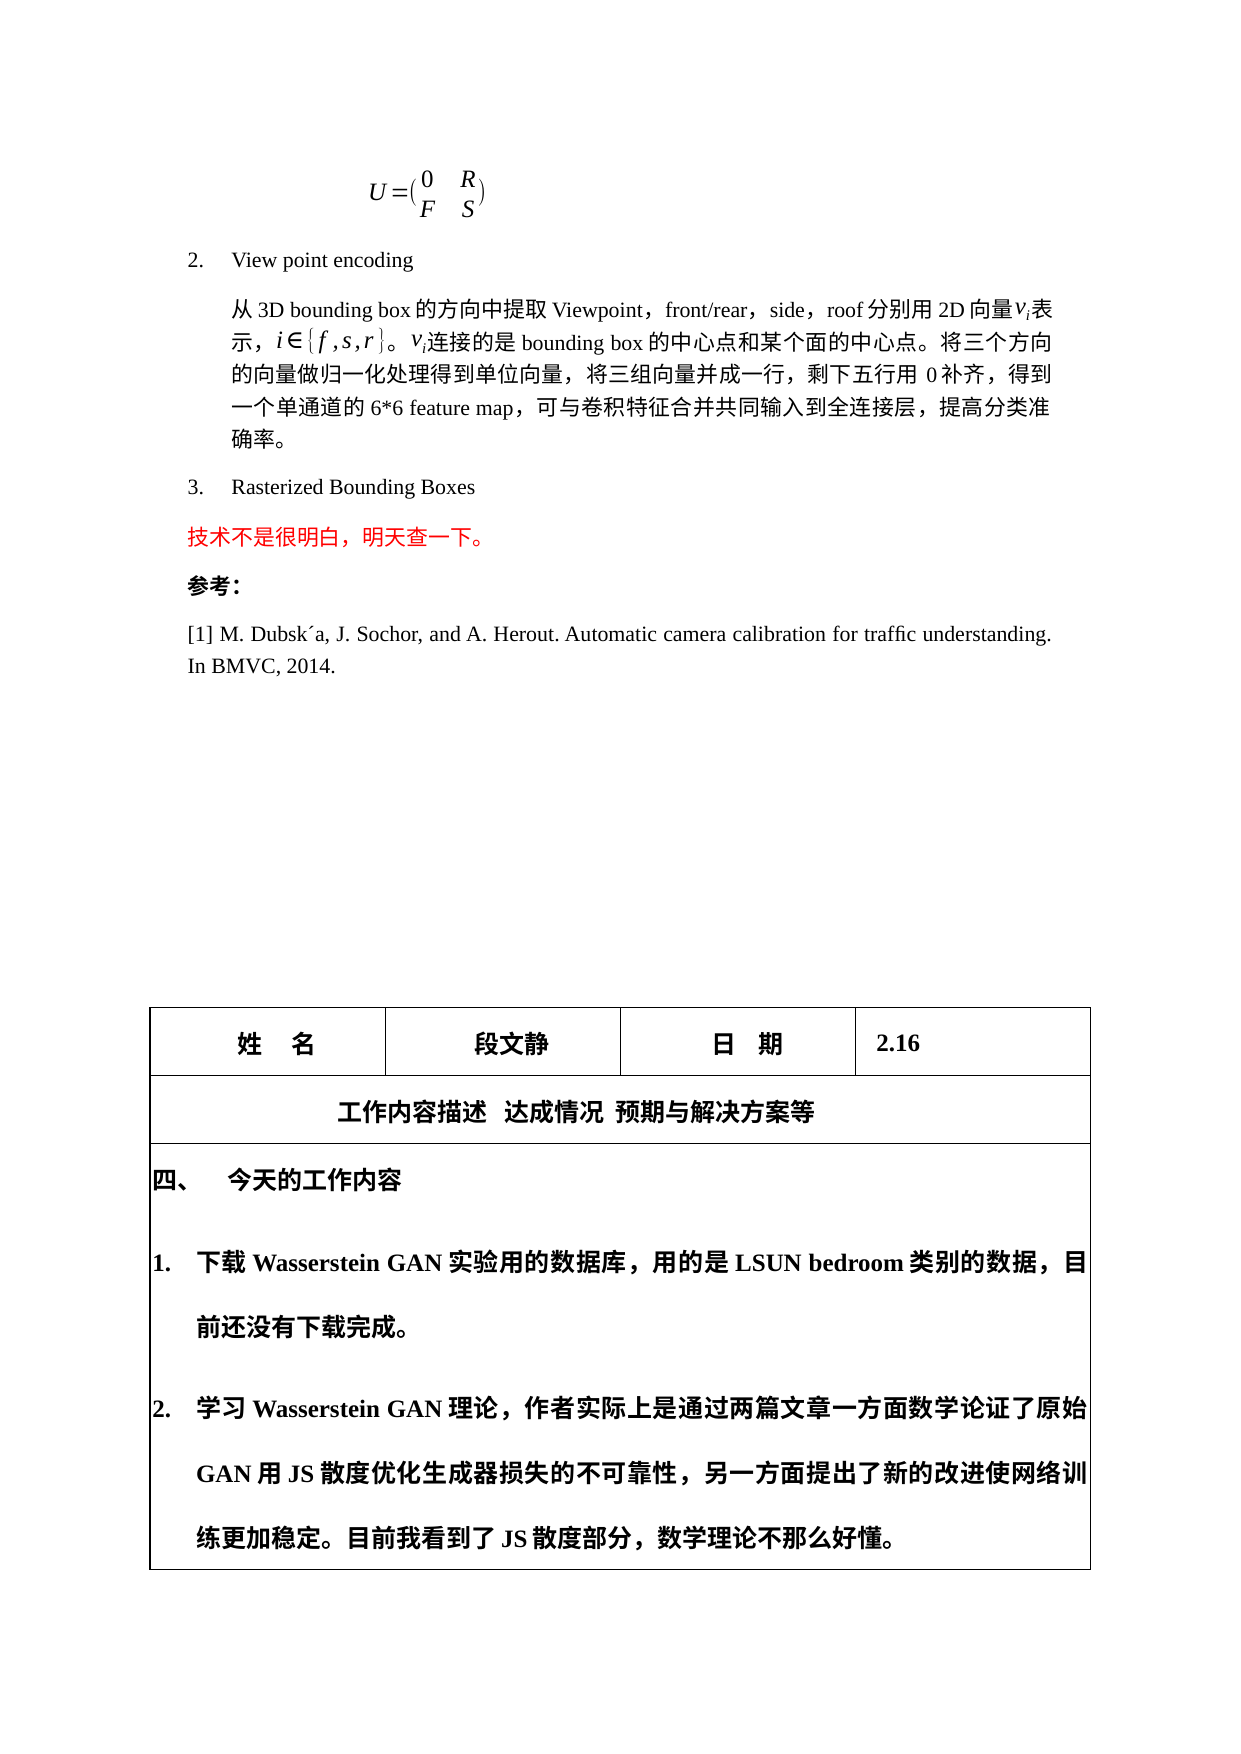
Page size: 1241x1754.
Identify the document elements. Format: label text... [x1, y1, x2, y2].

table_cell 工作内容描述 达成情况 预期与解决方案等 [151, 1076, 1090, 1143]
list View point encoding [187, 243, 1053, 276]
text 技术不是很明白，明天查一下。 [187, 519, 1053, 552]
list Rasterized Bounding Boxes [187, 471, 1053, 503]
table_header 姓 名 [151, 1008, 385, 1075]
table_header 段文静 [386, 1008, 620, 1075]
text [1] M. Dubsk´a, J. Sochor, and A. Herout. Automatic camera calibration for trafﬁc understanding. In BMVC, 2014. [187, 617, 1053, 682]
table_header 2.16 [856, 1008, 1090, 1075]
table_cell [151, 1144, 1090, 1569]
table_header 日 期 [621, 1008, 855, 1075]
text 参考： [187, 568, 1053, 601]
list 从3D bounding box的方向中提取Viewpoint，front/rear，side，roof分别用2D向量表示，。连接的是bounding box的中心点和某个面的中心点。将三个方向的向量做归一化处理得到单位向量，将三组向量并成一行，剩下五行用0补齐，得到一个单通道的6*6 feature map，可与卷积特征合并共同输入到全连接层，提高分类准确率。 [231, 292, 1053, 454]
